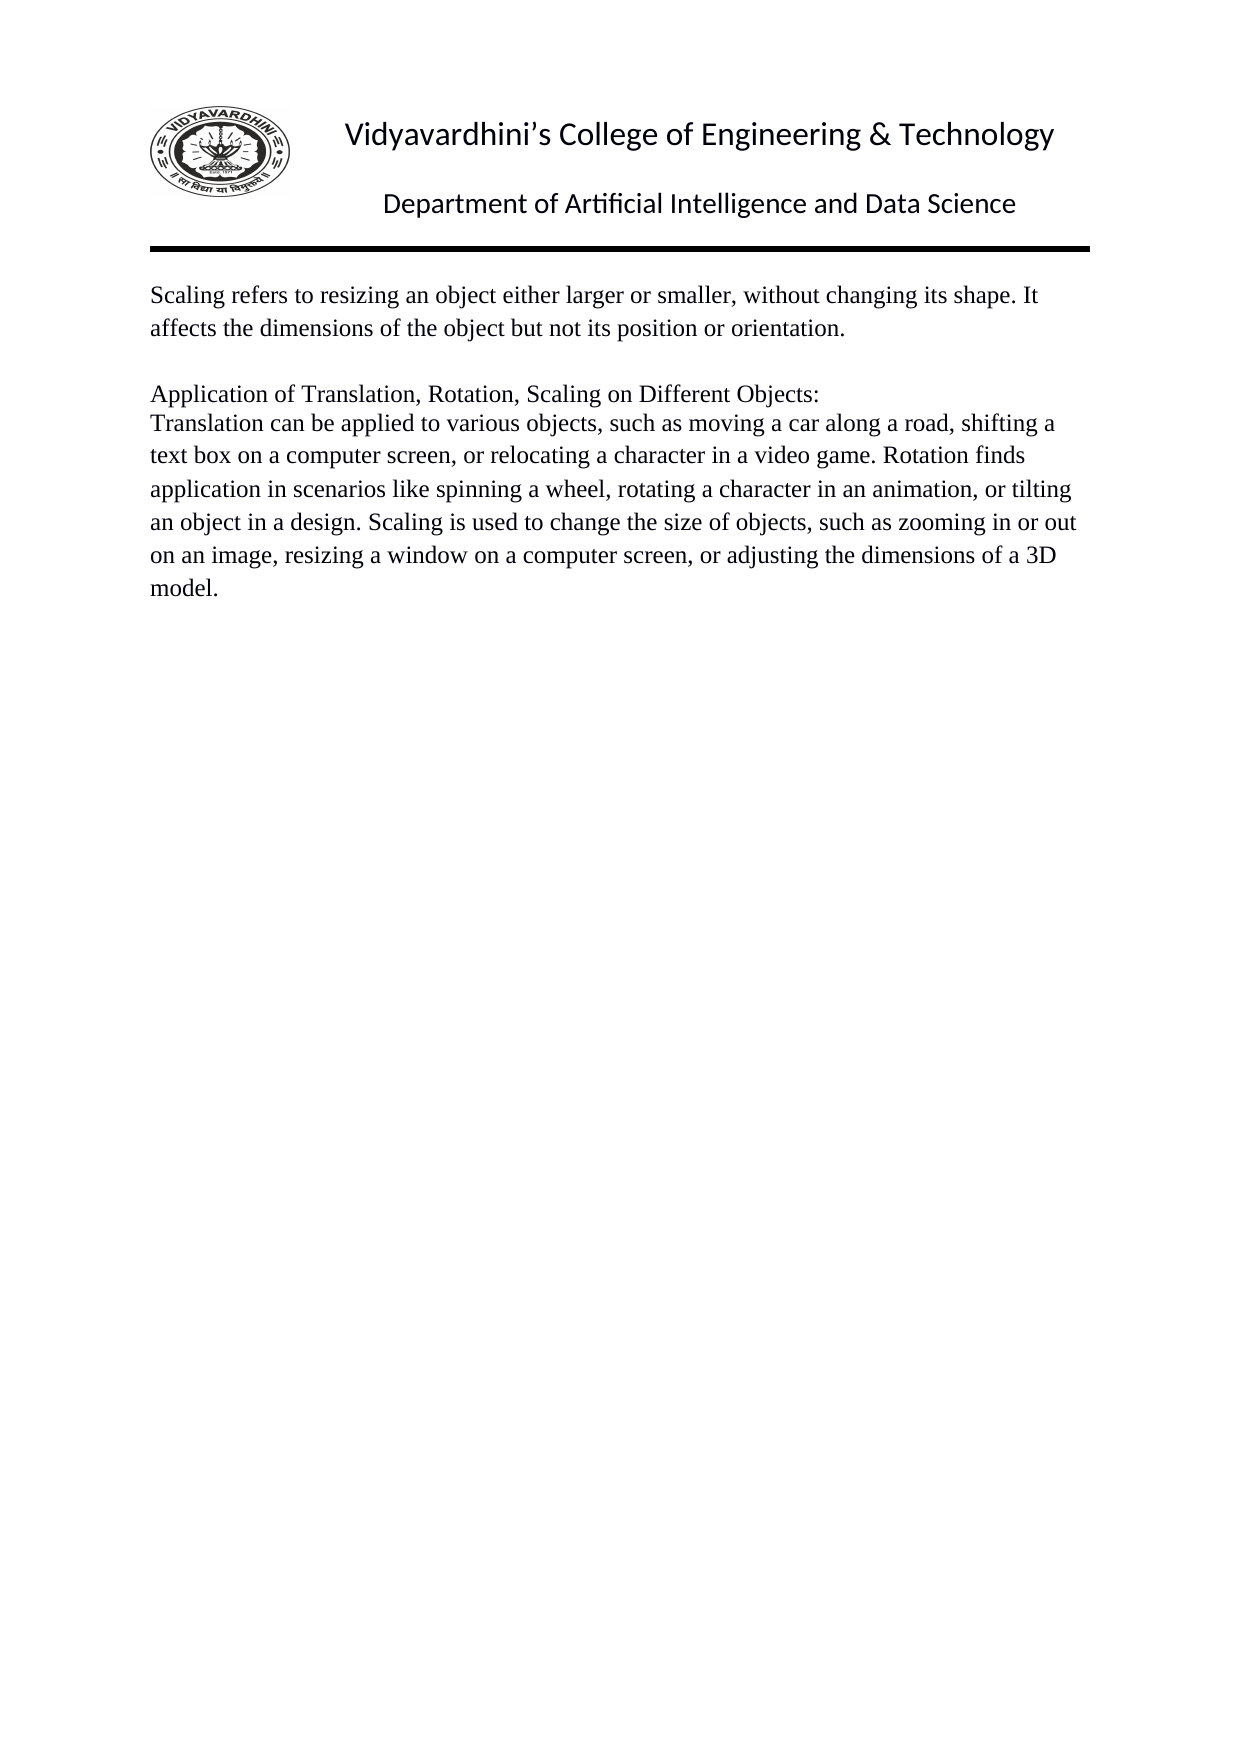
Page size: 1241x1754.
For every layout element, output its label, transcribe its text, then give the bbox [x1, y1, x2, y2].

picture [150, 106, 290, 197]
text Translation can be applied to various objects, such as moving a car along a road, shifting a text box on a computer screen, or relocating a character in a video game. Rotation finds application in scenarios like spinning a wheel, rotating a character in an animation, or tilting an object in a design. Scaling is used to change the size of objects, such as zooming in or out on an image, resizing a window on a computer screen, or adjusting the dimensions of a 3D model. [150, 408, 1090, 601]
text Application of Translation, Rotation, Scaling on Different Objects: [150, 379, 1090, 408]
